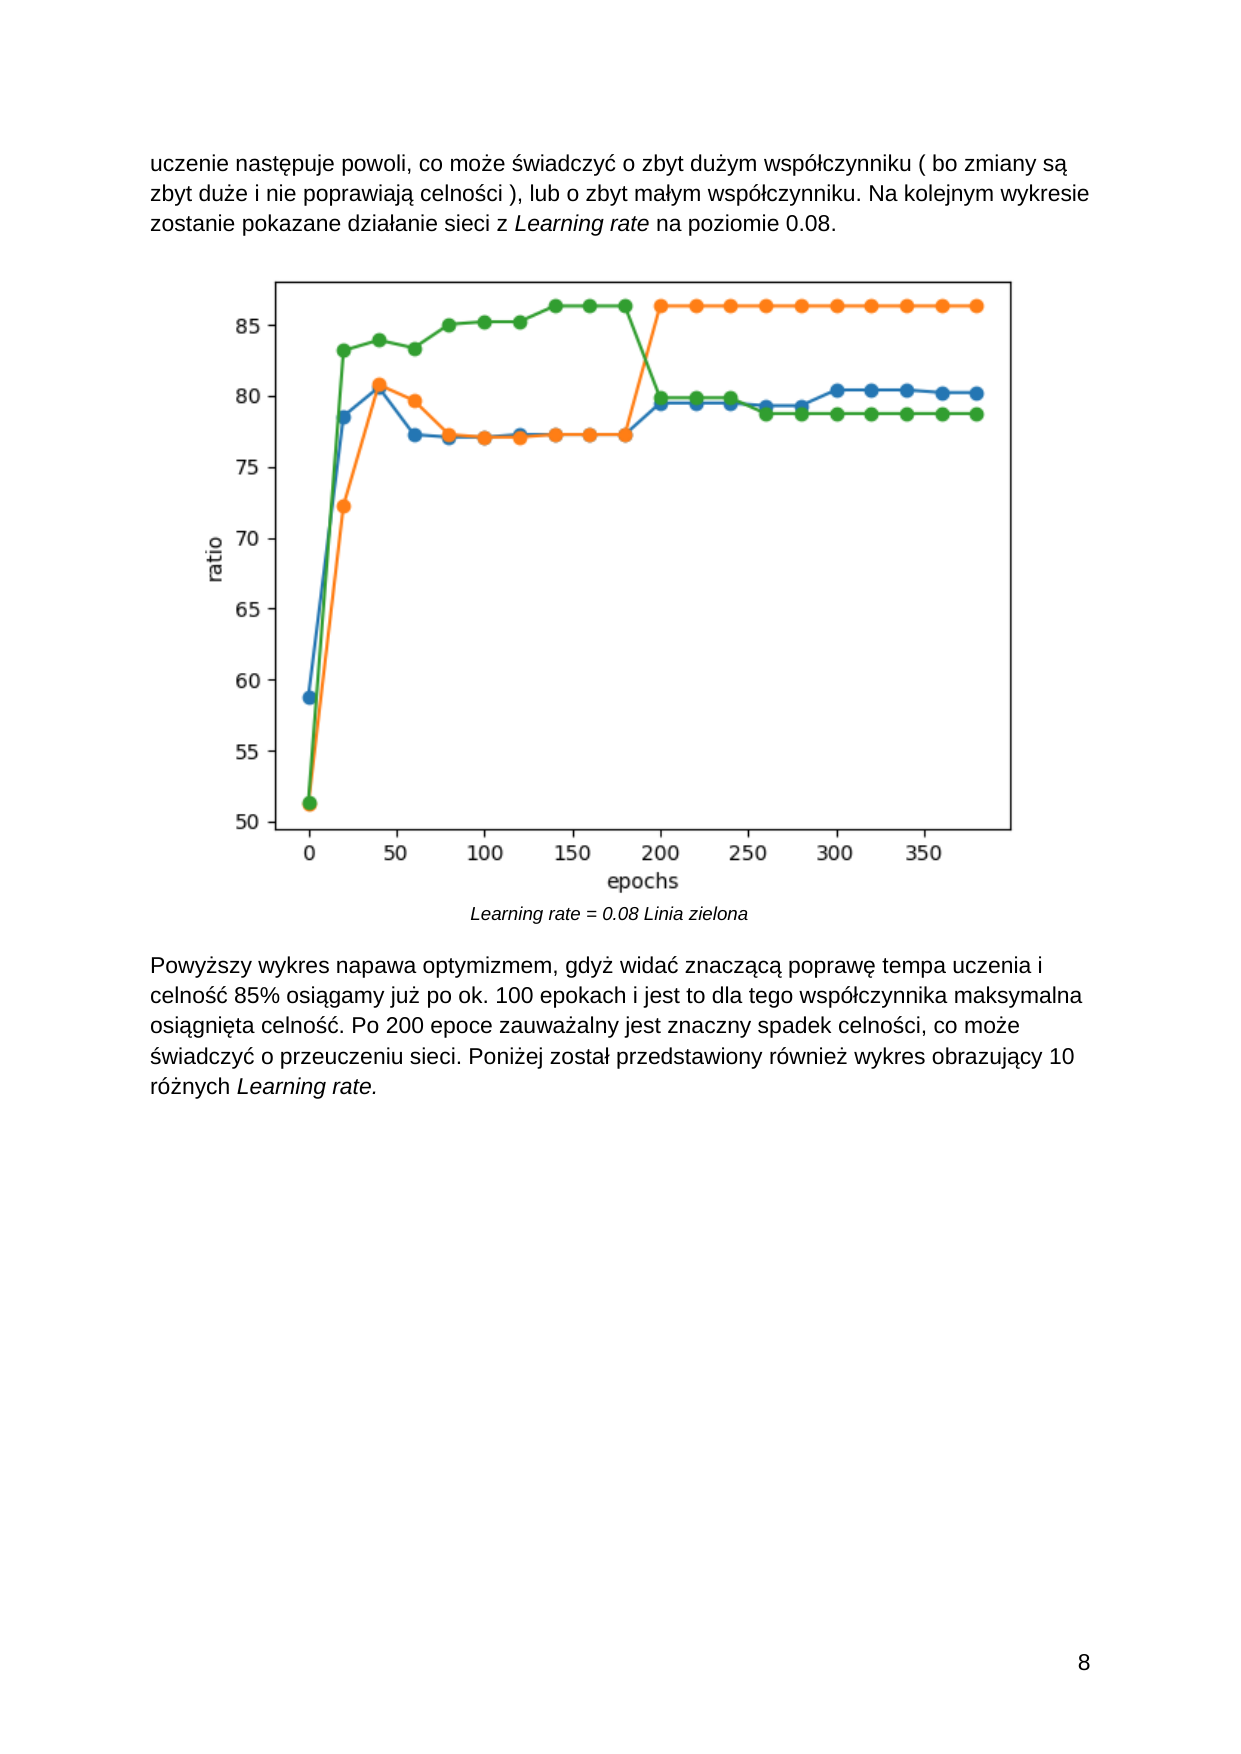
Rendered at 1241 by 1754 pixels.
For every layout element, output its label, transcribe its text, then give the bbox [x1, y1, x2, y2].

text Learning rate = 0.08 Linia zielona [150, 902, 1090, 924]
text Powyższy wykres napawa optymizmem, gdyż widać znaczącą poprawę tempa uczenia i celność 85% osiągamy już po ok. 100 epokach i jest to dla tego współczynnika maksymalna osiągnięta celność. Po 200 epoce zauważalny jest znaczny spadek celności, co może świadczyć o przeuczeniu sieci. Poniżej został przedstawiony również wykres obrazujący 10 różnych Learning rate. [150, 952, 1090, 1099]
picture [204, 270, 1037, 899]
text uczenie następuje powoli, co może świadczyć o zbyt dużym współczynniku ( bo zmiany są zbyt duże i nie poprawiają celności ), lub o zbyt małym współczynniku. Na kolejnym wykresie zostanie pokazane działanie sieci z Learning rate na poziomie 0.08. [150, 150, 1090, 237]
